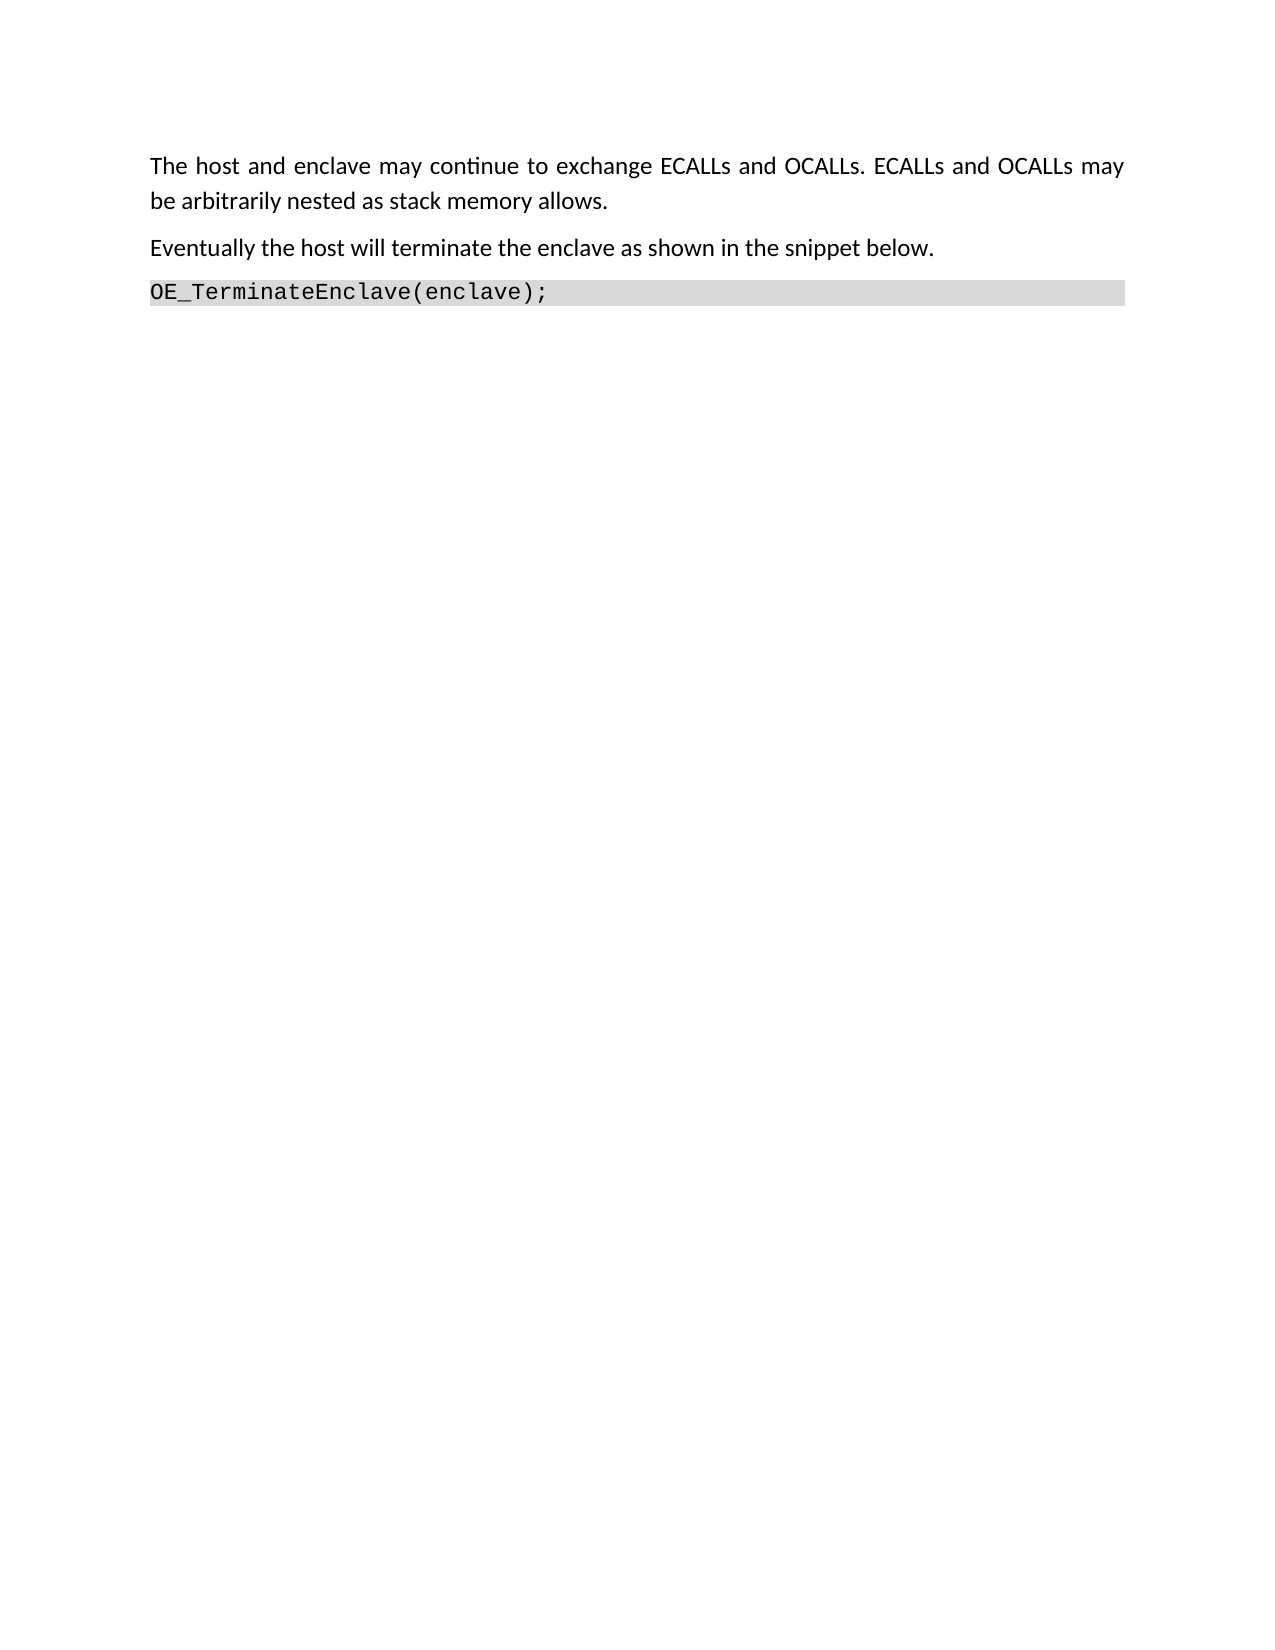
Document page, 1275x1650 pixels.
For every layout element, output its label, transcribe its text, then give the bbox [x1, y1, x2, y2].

text The host and enclave may continue to exchange ECALLs and OCALLs. ECALLs and OCALLs may be arbitrarily nested as stack memory allows. [150, 150, 1125, 216]
text OE_TerminateEnclave(enclave); [150, 280, 1125, 306]
text Eventually the host will terminate the enclave as shown in the snippet below. [150, 232, 1125, 263]
